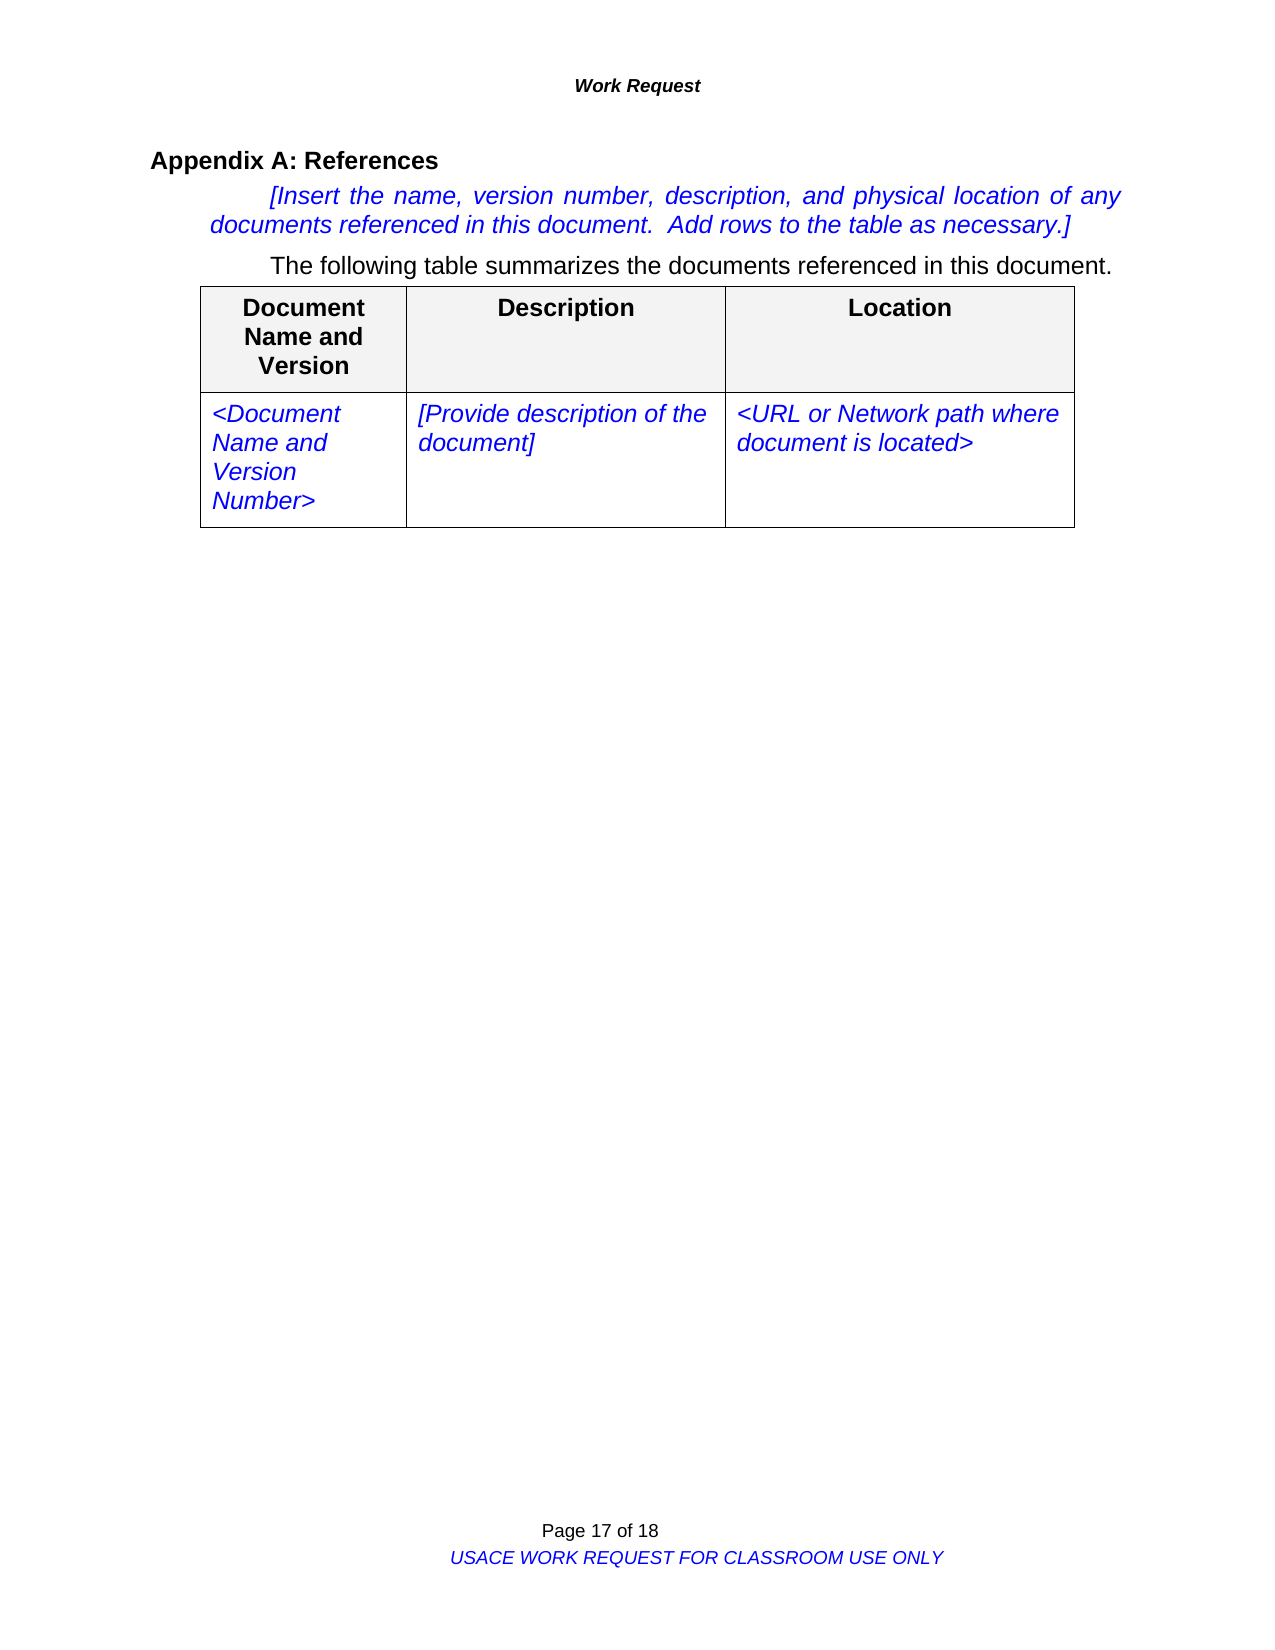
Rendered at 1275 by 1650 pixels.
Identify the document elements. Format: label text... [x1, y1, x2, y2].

table_header Description [407, 287, 725, 392]
table_cell <URL or Network path where document is located> [726, 393, 1074, 527]
text Appendix A: References [150, 146, 1125, 175]
table_header Location [726, 287, 1074, 392]
table_cell <Document Name and Version Number> [201, 393, 406, 527]
table_cell [Provide description of the document] [407, 393, 725, 527]
text [Insert the name, version number, description, and physical location of any documents referenced in this document. Add rows to the table as necessary.] [210, 181, 1125, 239]
table_header Document Name and Version [201, 287, 406, 392]
text The following table summarizes the documents referenced in this document. [210, 251, 1125, 280]
